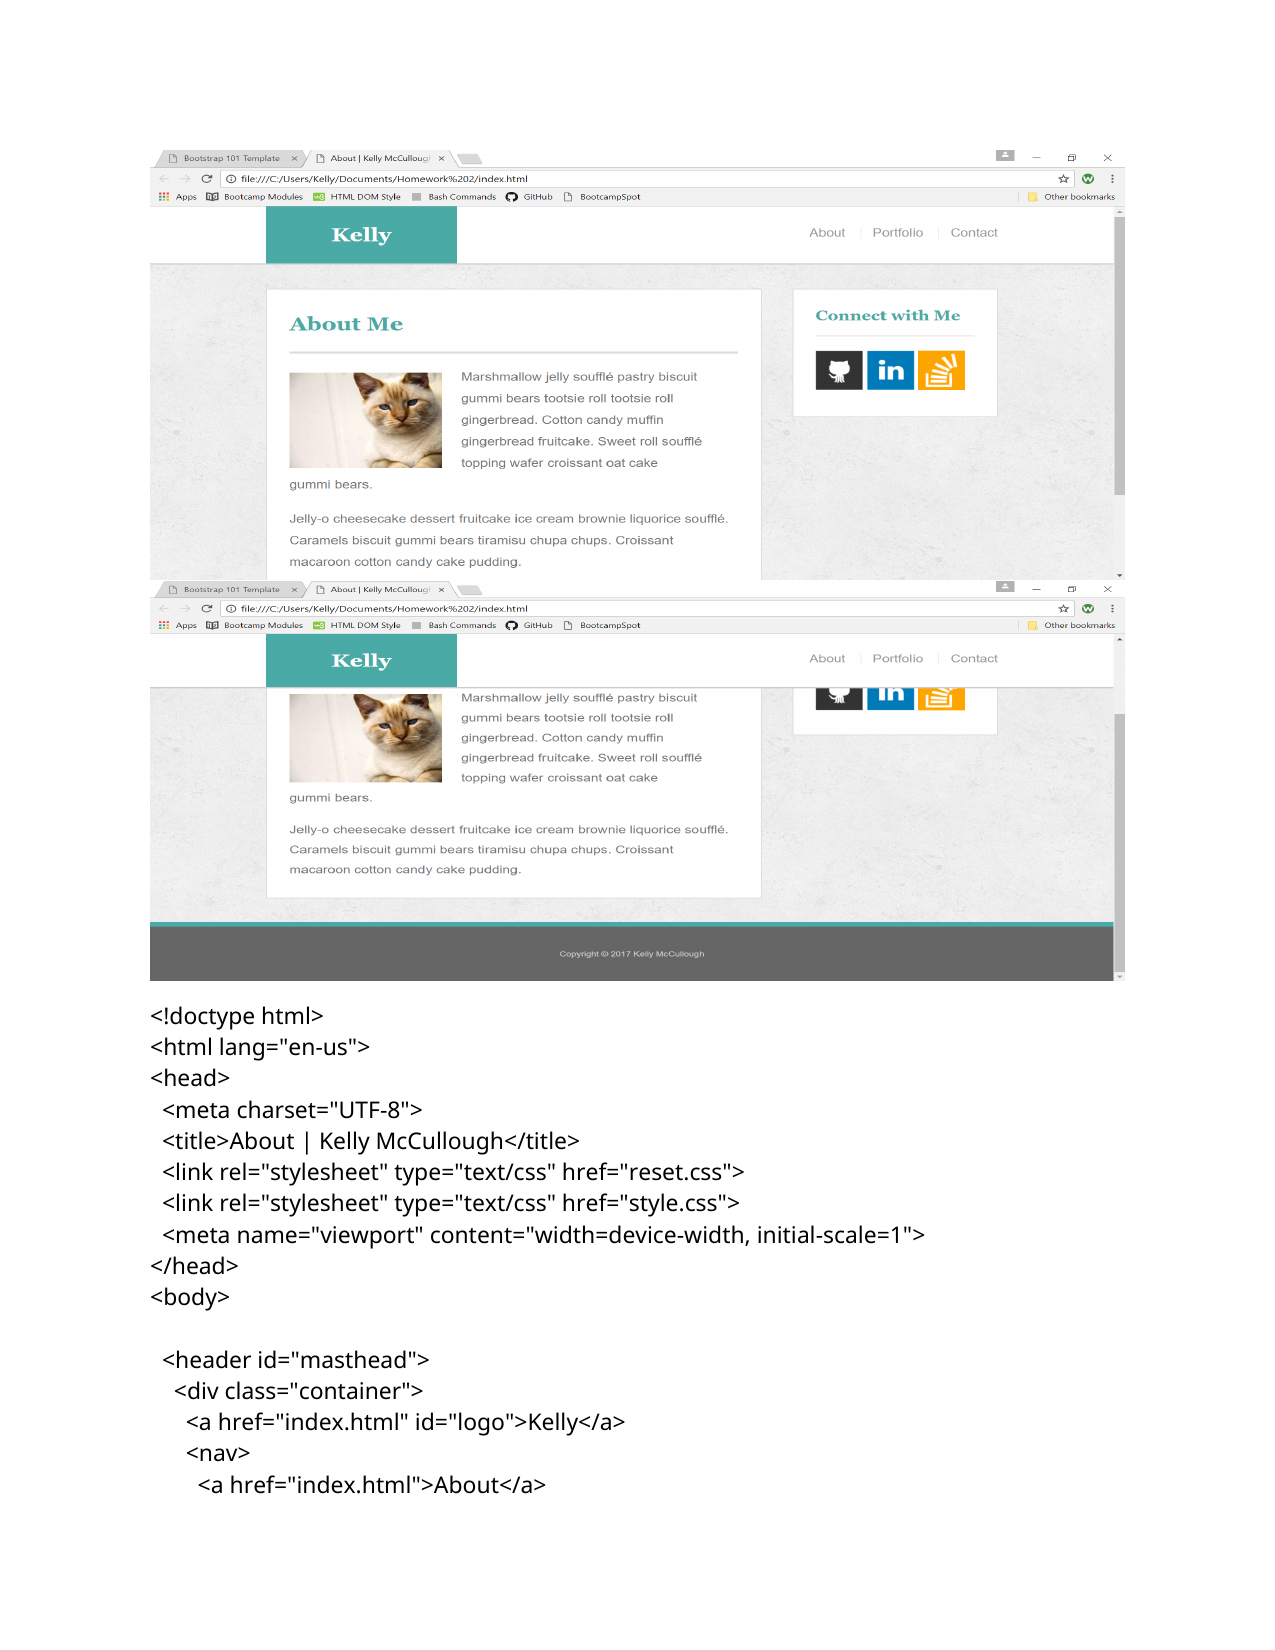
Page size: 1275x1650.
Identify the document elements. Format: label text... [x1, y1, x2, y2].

text <!doctype html> [150, 1000, 1125, 1031]
text <a href="index.html" id="logo">Kelly</a> [150, 1406, 1125, 1437]
text <div class="container"> [150, 1375, 1125, 1406]
text <body> [150, 1281, 1125, 1312]
text <meta charset="UTF-8"> [150, 1093, 1125, 1125]
text <link rel="stylesheet" type="text/css" href="style.css"> [150, 1187, 1125, 1218]
text <title>About | Kelly McCullough</title> [150, 1125, 1125, 1156]
picture [150, 150, 1125, 580]
text <link rel="stylesheet" type="text/css" href="reset.css"> [150, 1156, 1125, 1187]
text <nav> [150, 1437, 1125, 1468]
picture [150, 581, 1125, 981]
text <header id="masthead"> [150, 1343, 1125, 1375]
text <a href="index.html">About</a> [150, 1468, 1125, 1500]
text <html lang="en-us"> [150, 1031, 1125, 1062]
text <head> [150, 1062, 1125, 1093]
text <meta name="viewport" content="width=device-width, initial-scale=1"> [150, 1218, 1125, 1250]
text </head> [150, 1250, 1125, 1281]
